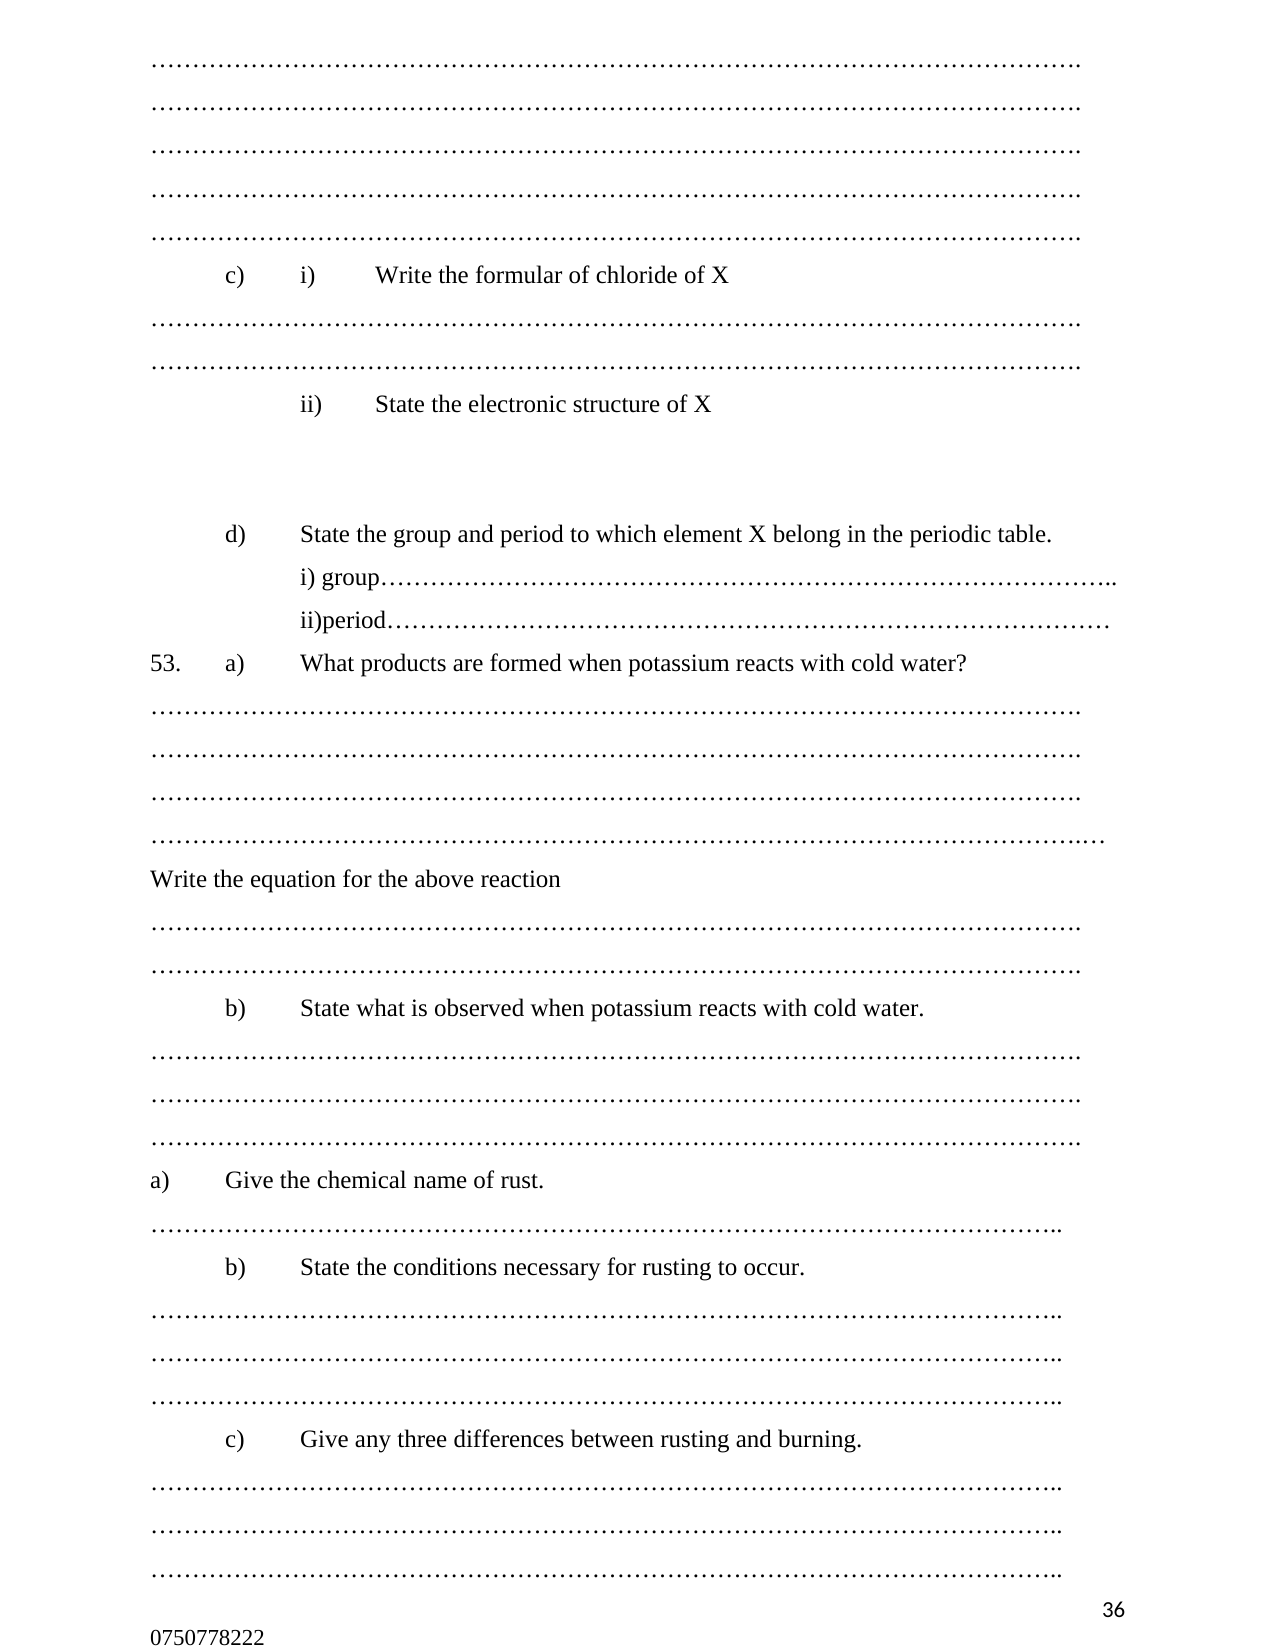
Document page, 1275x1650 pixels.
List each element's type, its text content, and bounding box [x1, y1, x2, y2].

list Give any three differences between rusting and burning. [225, 1424, 1125, 1453]
text …………………………………………………………………………………………………. [150, 907, 1125, 936]
text ……………………………………………………………………………………………….. [150, 1295, 1125, 1324]
list State the conditions necessary for rusting to occur. [225, 1252, 1125, 1281]
text ………………………………………………………………………………………………….…Write the equation for the above reaction [150, 821, 1125, 892]
text ……………………………………………………………………………………………….. [150, 1338, 1125, 1367]
text ……………………………………………………………………………………………….. [150, 1381, 1125, 1410]
text …………………………………………………………………………………………………. [150, 174, 1125, 202]
text ……………………………………………………………………………………………….. [150, 1467, 1125, 1496]
list i) Write the formular of chloride of X [225, 260, 1125, 289]
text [150, 1554, 1125, 1582]
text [150, 131, 1125, 159]
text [150, 87, 1125, 116]
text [150, 1511, 1125, 1539]
text …………………………………………………………………………………………………. [150, 303, 1125, 332]
text …………………………………………………………………………………………………. [150, 734, 1125, 763]
list State what is observed when potassium reacts with cold water. [225, 993, 1125, 1022]
list State the group and period to which element X belong in the periodic table. [225, 519, 1125, 547]
text i) group…………………………………………………………………………….. [300, 562, 1125, 591]
text a) Give the chemical name of rust. [150, 1166, 1125, 1194]
text …………………………………………………………………………………………………. [150, 691, 1125, 720]
list State the electronic structure of X [300, 389, 1125, 418]
text …………………………………………………………………………………………………. [150, 217, 1125, 246]
text …………………………………………………………………………………………………. [150, 1036, 1125, 1065]
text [150, 44, 1125, 73]
text …………………………………………………………………………………………………. [150, 950, 1125, 979]
text …………………………………………………………………………………………………. [150, 346, 1125, 375]
text …………………………………………………………………………………………………. [150, 777, 1125, 806]
text …………………………………………………………………………………………………. [150, 1079, 1125, 1108]
text …………………………………………………………………………………………………. [150, 1122, 1125, 1151]
text ii)period…………………………………………………………………………… [300, 605, 1125, 634]
text 53. a) What products are formed when potassium reacts with cold water? [150, 648, 1125, 677]
text ……………………………………………………………………………………………….. [150, 1209, 1125, 1237]
